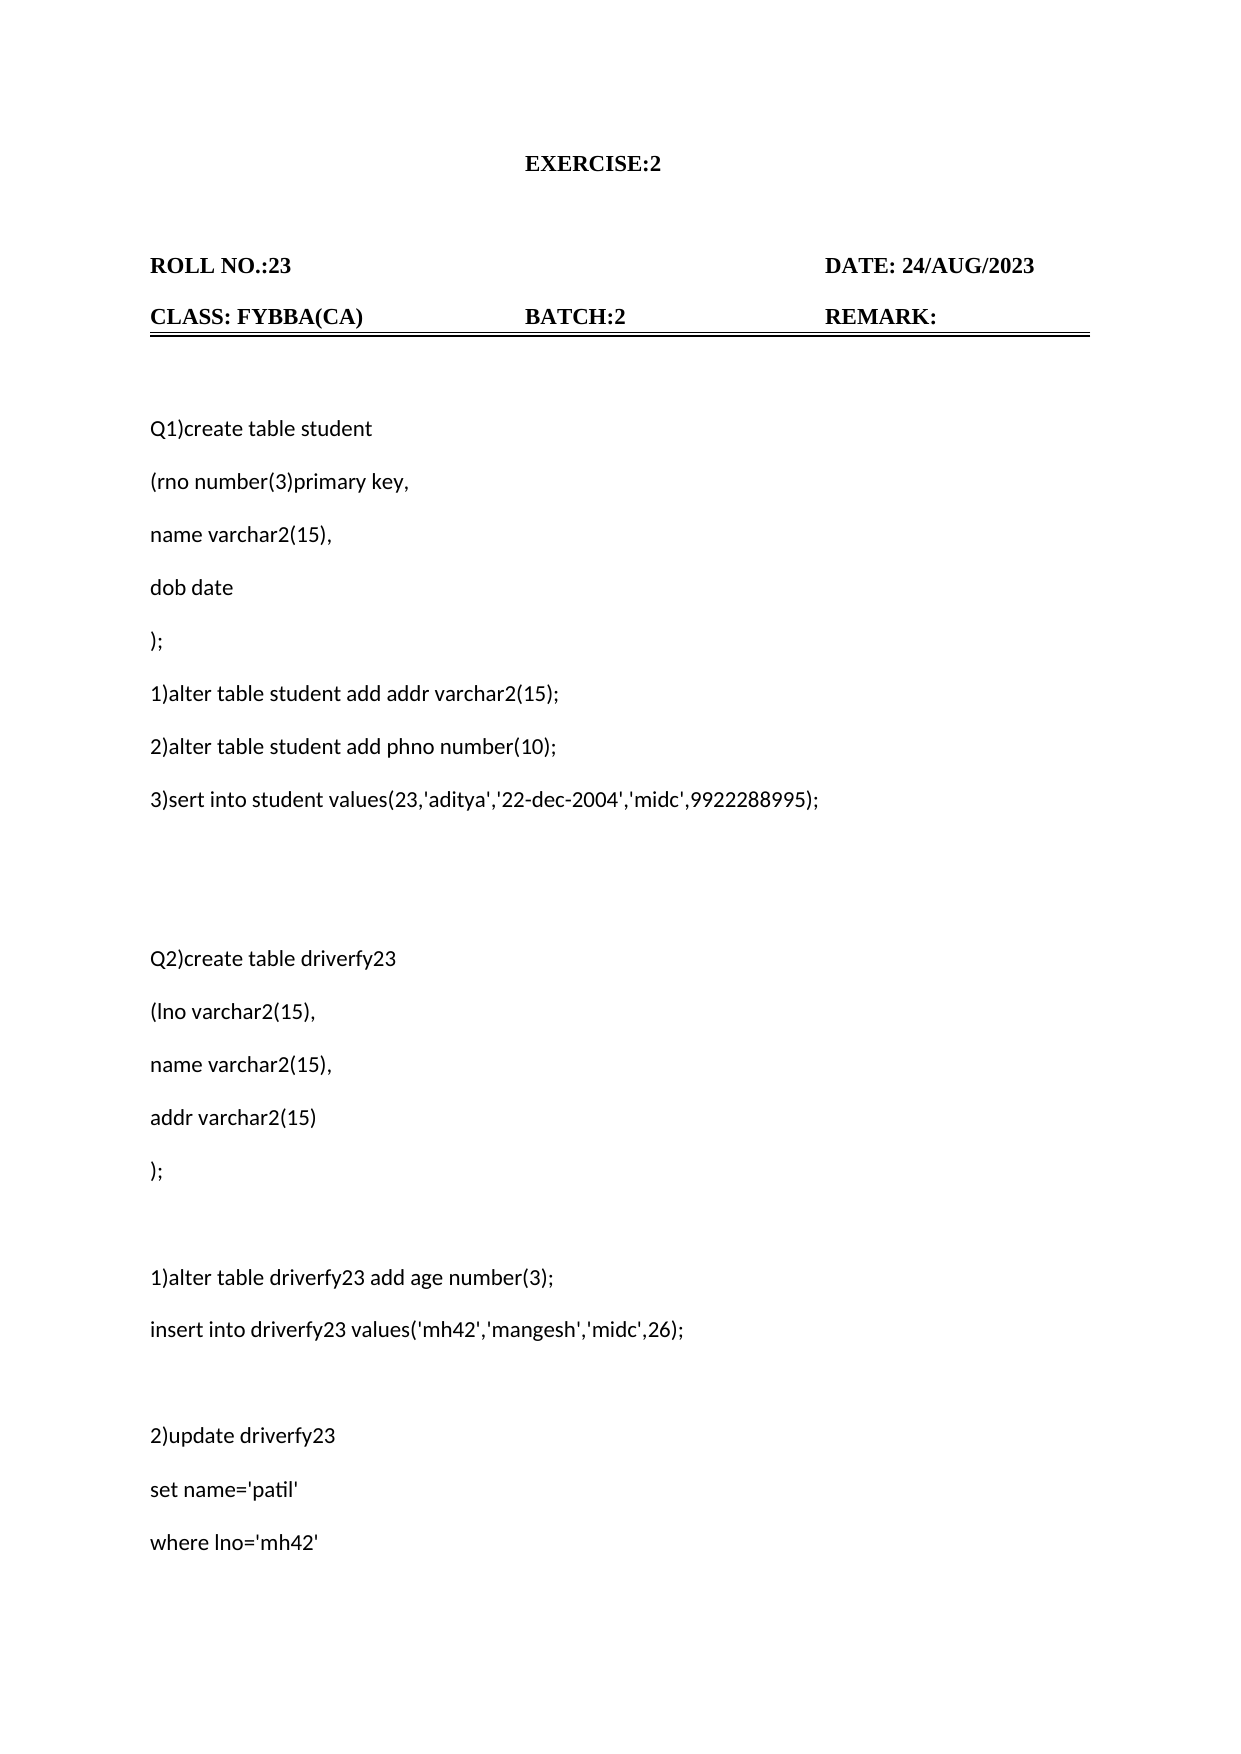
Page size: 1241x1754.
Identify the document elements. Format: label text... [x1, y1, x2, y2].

text insert into driverfy23 values('mh42','mangesh','midc',26); [150, 1316, 1090, 1344]
text ); [150, 626, 1090, 654]
text ); [150, 1157, 1090, 1184]
text addr varchar2(15) [150, 1103, 1090, 1132]
text ROLL NO.:23 DATE: 24/AUG/2023 [150, 252, 1090, 279]
text (rno number(3)primary key, [150, 467, 1090, 495]
text set name='patil' [150, 1475, 1090, 1503]
text 1)alter table driverfy23 add age number(3); [150, 1263, 1090, 1291]
text CLASS: FYBBA(CA) BATCH:2 REMARK: [150, 303, 1090, 332]
text 2)update driverfy23 [150, 1422, 1090, 1450]
text name varchar2(15), [150, 520, 1090, 548]
text where lno='mh42' [150, 1528, 1090, 1556]
text Q1)create table student [150, 414, 1090, 442]
text 1)alter table student add addr varchar2(15); [150, 679, 1090, 707]
text name varchar2(15), [150, 1051, 1090, 1078]
text 2)alter table student add phno number(10); [150, 732, 1090, 760]
text 3)sert into student values(23,'aditya','22-dec-2004','midc',9922288995); [150, 785, 1090, 813]
text (lno varchar2(15), [150, 997, 1090, 1026]
text Q2)create table driverfy23 [150, 944, 1090, 972]
text dob date [150, 573, 1090, 601]
text EXERCISE:2 [150, 150, 1090, 176]
